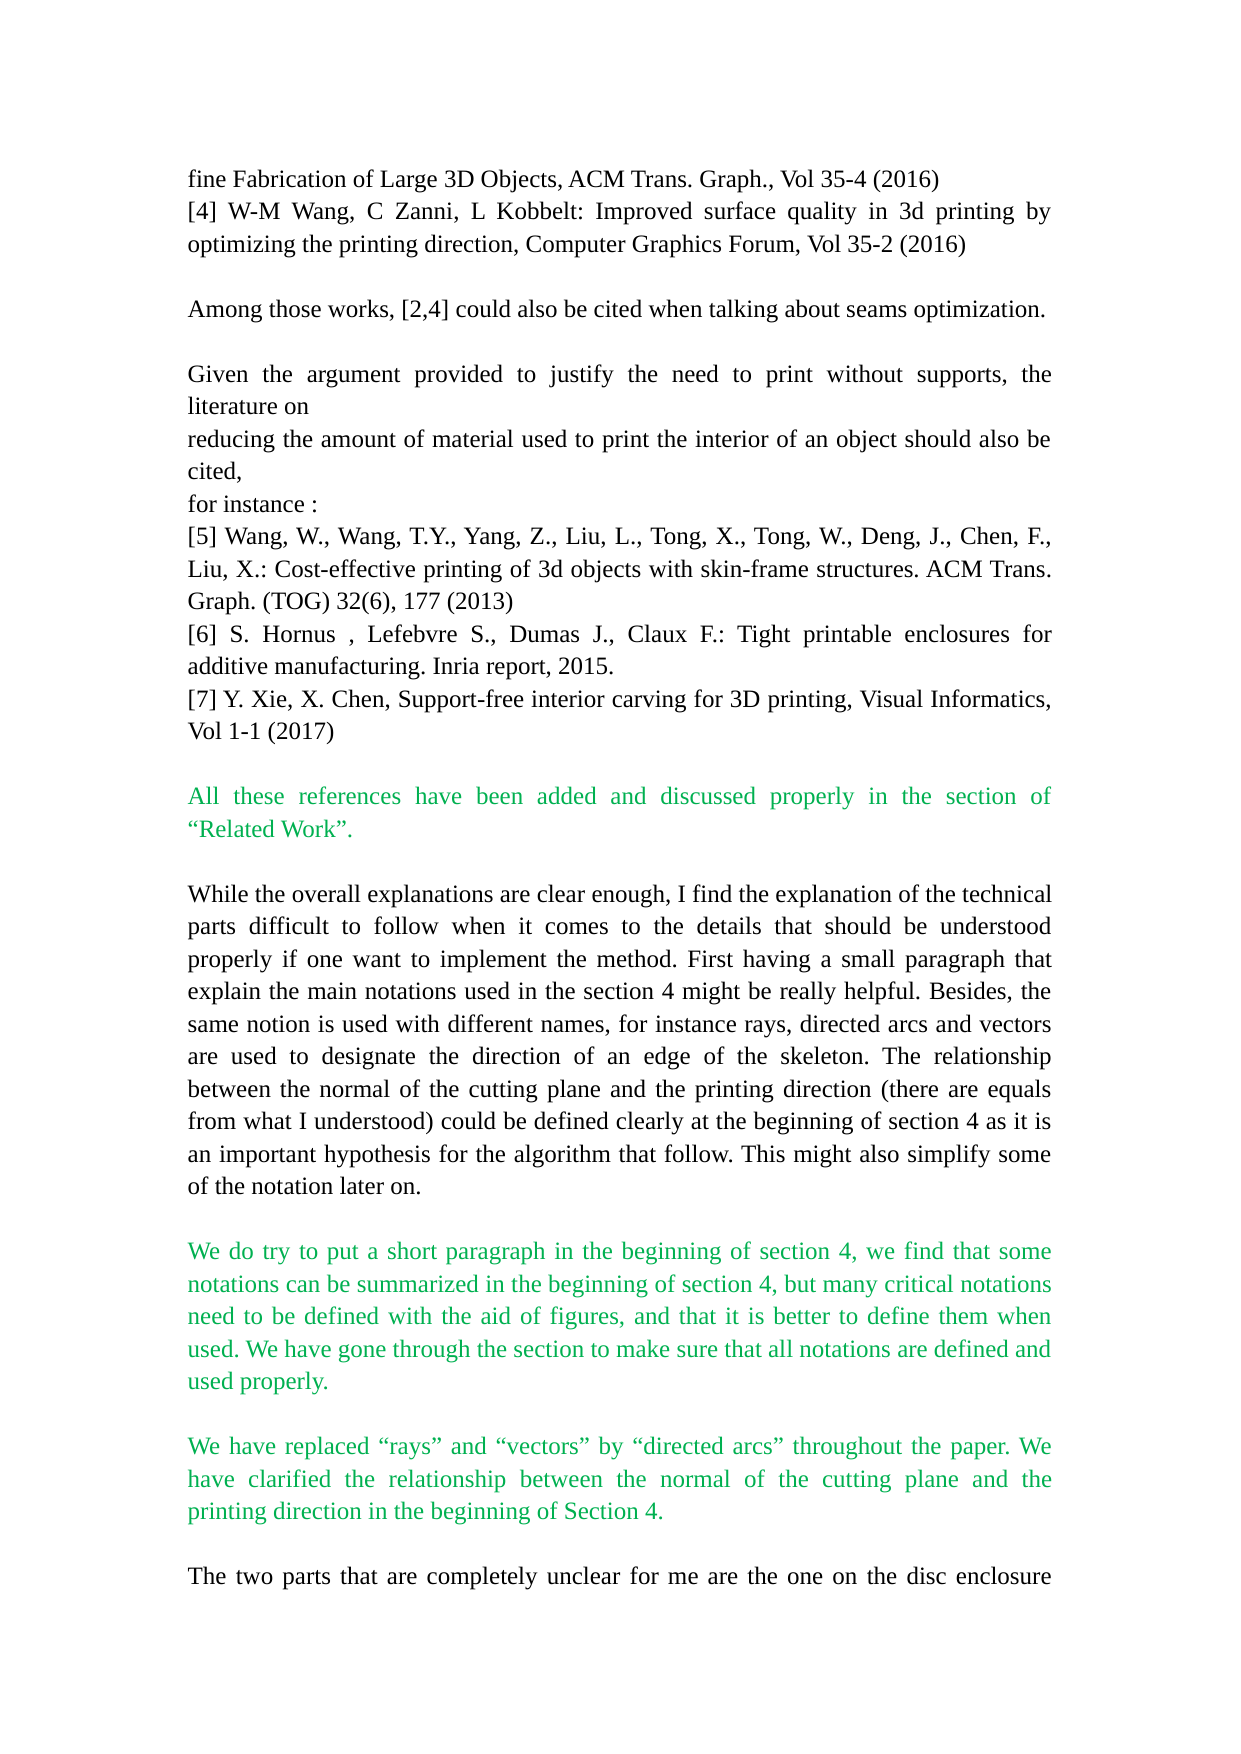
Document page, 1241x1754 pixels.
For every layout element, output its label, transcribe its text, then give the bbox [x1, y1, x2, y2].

text While the overall explanations are clear enough, I find the explanation of the technical parts difficult to follow when it comes to the details that should be understood properly if one want to implement the method. First having a small paragraph that explain the main notations used in the section 4 might be really helpful. Besides, the same notion is used with different names, for instance rays, directed arcs and vectors are used to designate the direction of an edge of the skeleton. The relationship between the normal of the cutting plane and the printing direction (there are equals from what I understood) could be defined clearly at the beginning of section 4 as it is an important hypothesis for the algorithm that follow. This might also simplify some of the notation later on. [187, 877, 1053, 1202]
text [7] Y. Xie, X. Chen, Support-free interior carving for 3D printing, Visual Informatics, Vol 1-1 (2017) [187, 682, 1053, 747]
text We do try to put a short paragraph in the beginning of section 4, we find that some notations can be summarized in the beginning of section 4, but many critical notations need to be defined with the aid of figures, and that it is better to define them when used. We have gone through the section to make sure that all notations are defined and used properly. [187, 1234, 1053, 1397]
text [5] Wang, W., Wang, T.Y., Yang, Z., Liu, L., Tong, X., Tong, W., Deng, J., Chen, F., Liu, X.: Cost-effective printing of 3d objects with skin-frame structures. ACM Trans. Graph. (TOG) 32(6), 177 (2013) [187, 519, 1053, 617]
text reducing the amount of material used to print the interior of an object should also be cited, [187, 422, 1053, 487]
text All these references have been added and discussed properly in the section of “Related Work”. [187, 779, 1053, 844]
text Given the argument provided to justify the need to print without supports, the literature on [187, 357, 1053, 422]
text [6] S. Hornus , Lefebvre S., Dumas J., Claux F.: Tight printable enclosures for additive manufacturing. Inria report, 2015. [187, 617, 1053, 682]
text We have replaced “rays” and “vectors” by “directed arcs” throughout the paper. We have clarified the relationship between the normal of the cutting plane and the printing direction in the beginning of Section 4. [187, 1429, 1053, 1527]
text for instance : [187, 487, 1053, 519]
text Among those works, [2,4] could also be cited when talking about seams optimization. [187, 292, 1053, 324]
